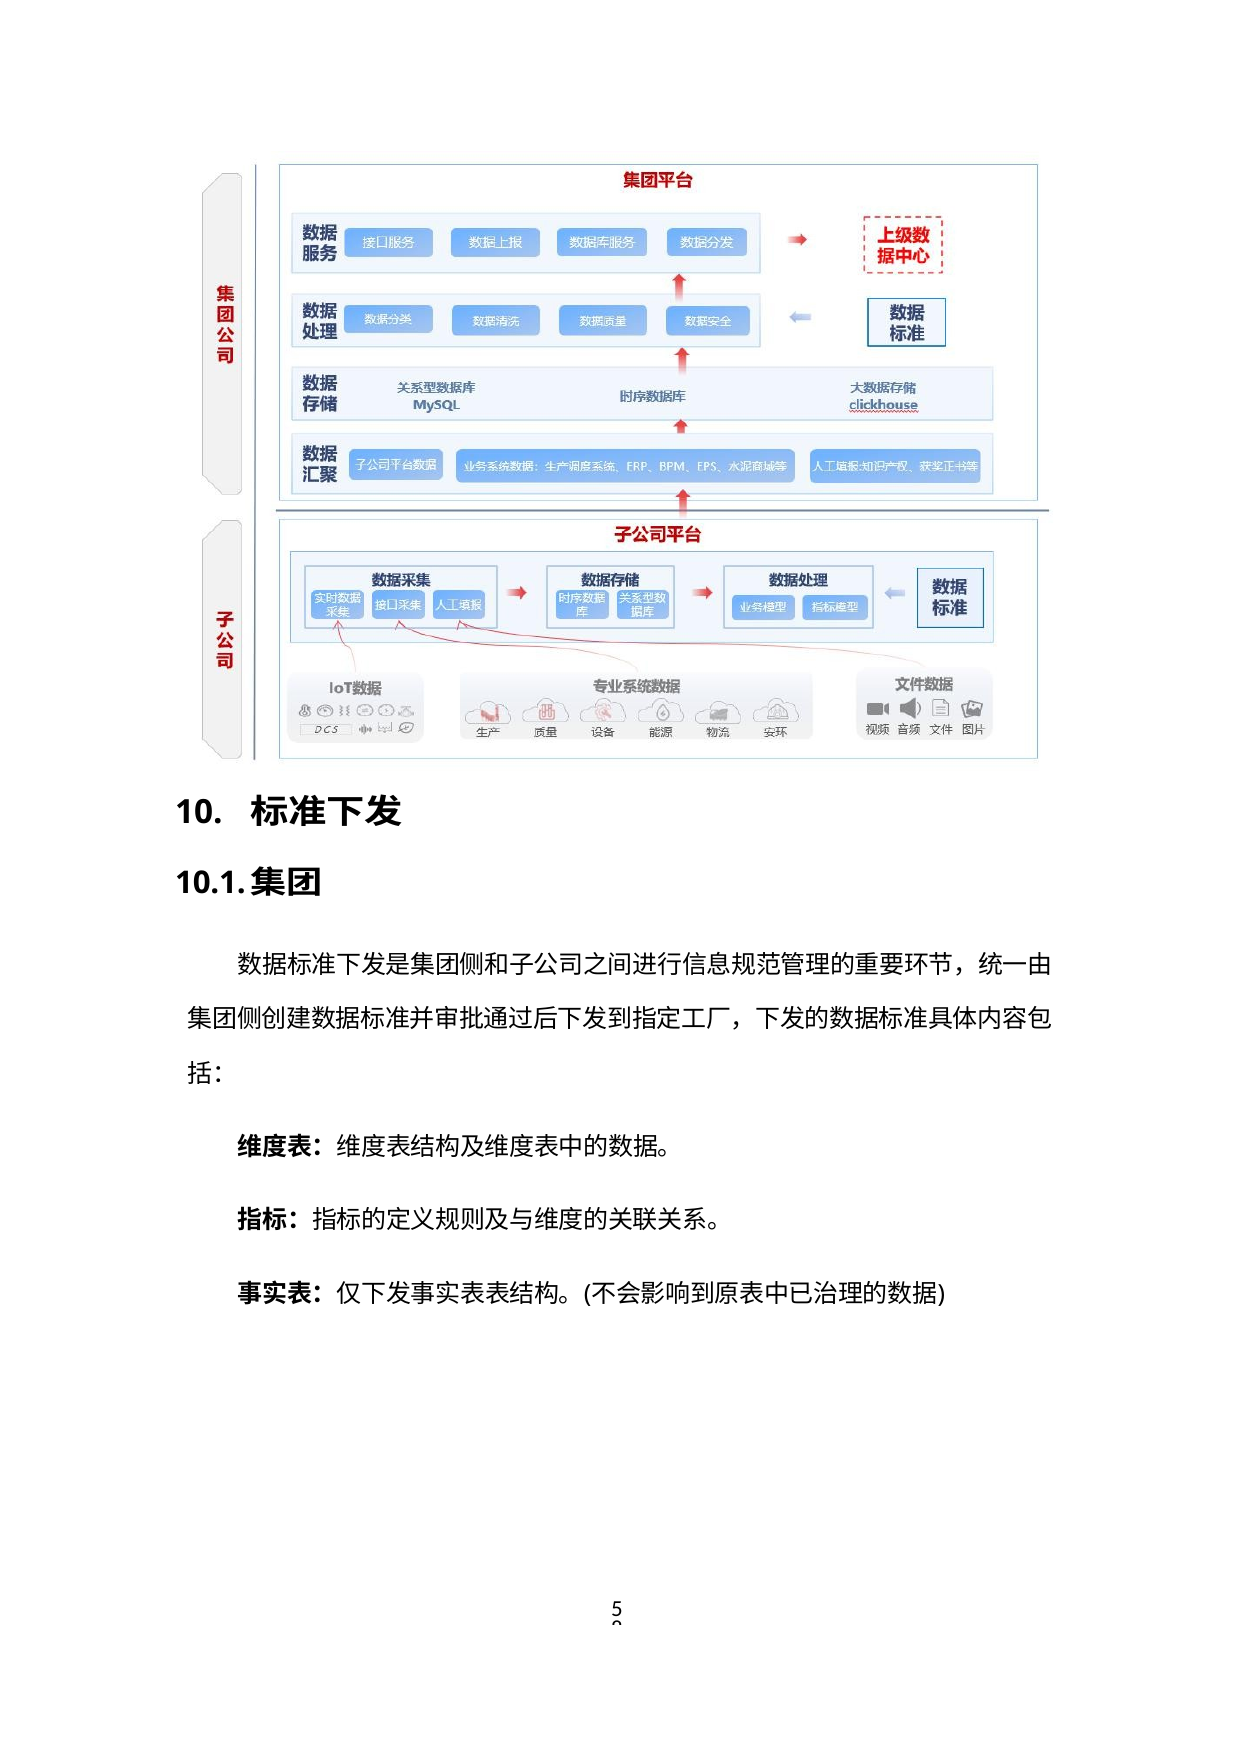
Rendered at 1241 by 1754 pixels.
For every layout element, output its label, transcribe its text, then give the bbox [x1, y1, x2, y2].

text 维度表：维度表结构及维度表中的数据。 [187, 1127, 1055, 1163]
text 指标：指标的定义规则及与维度的关联关系。 [187, 1200, 1055, 1236]
subtitle 集团 [175, 857, 1067, 903]
text 事实表：仅下发事实表表结构。(不会影响到原表中已治理的数据) [187, 1273, 1055, 1309]
picture [187, 151, 1069, 771]
text 数据标准下发是集团侧和子公司之间进行信息规范管理的重要环节，统一由集团侧创建数据标准并审批通过后下发到指定工厂，下发的数据标准具体内容包括： [187, 944, 1055, 1089]
subtitle 标准下发 [175, 785, 1067, 833]
